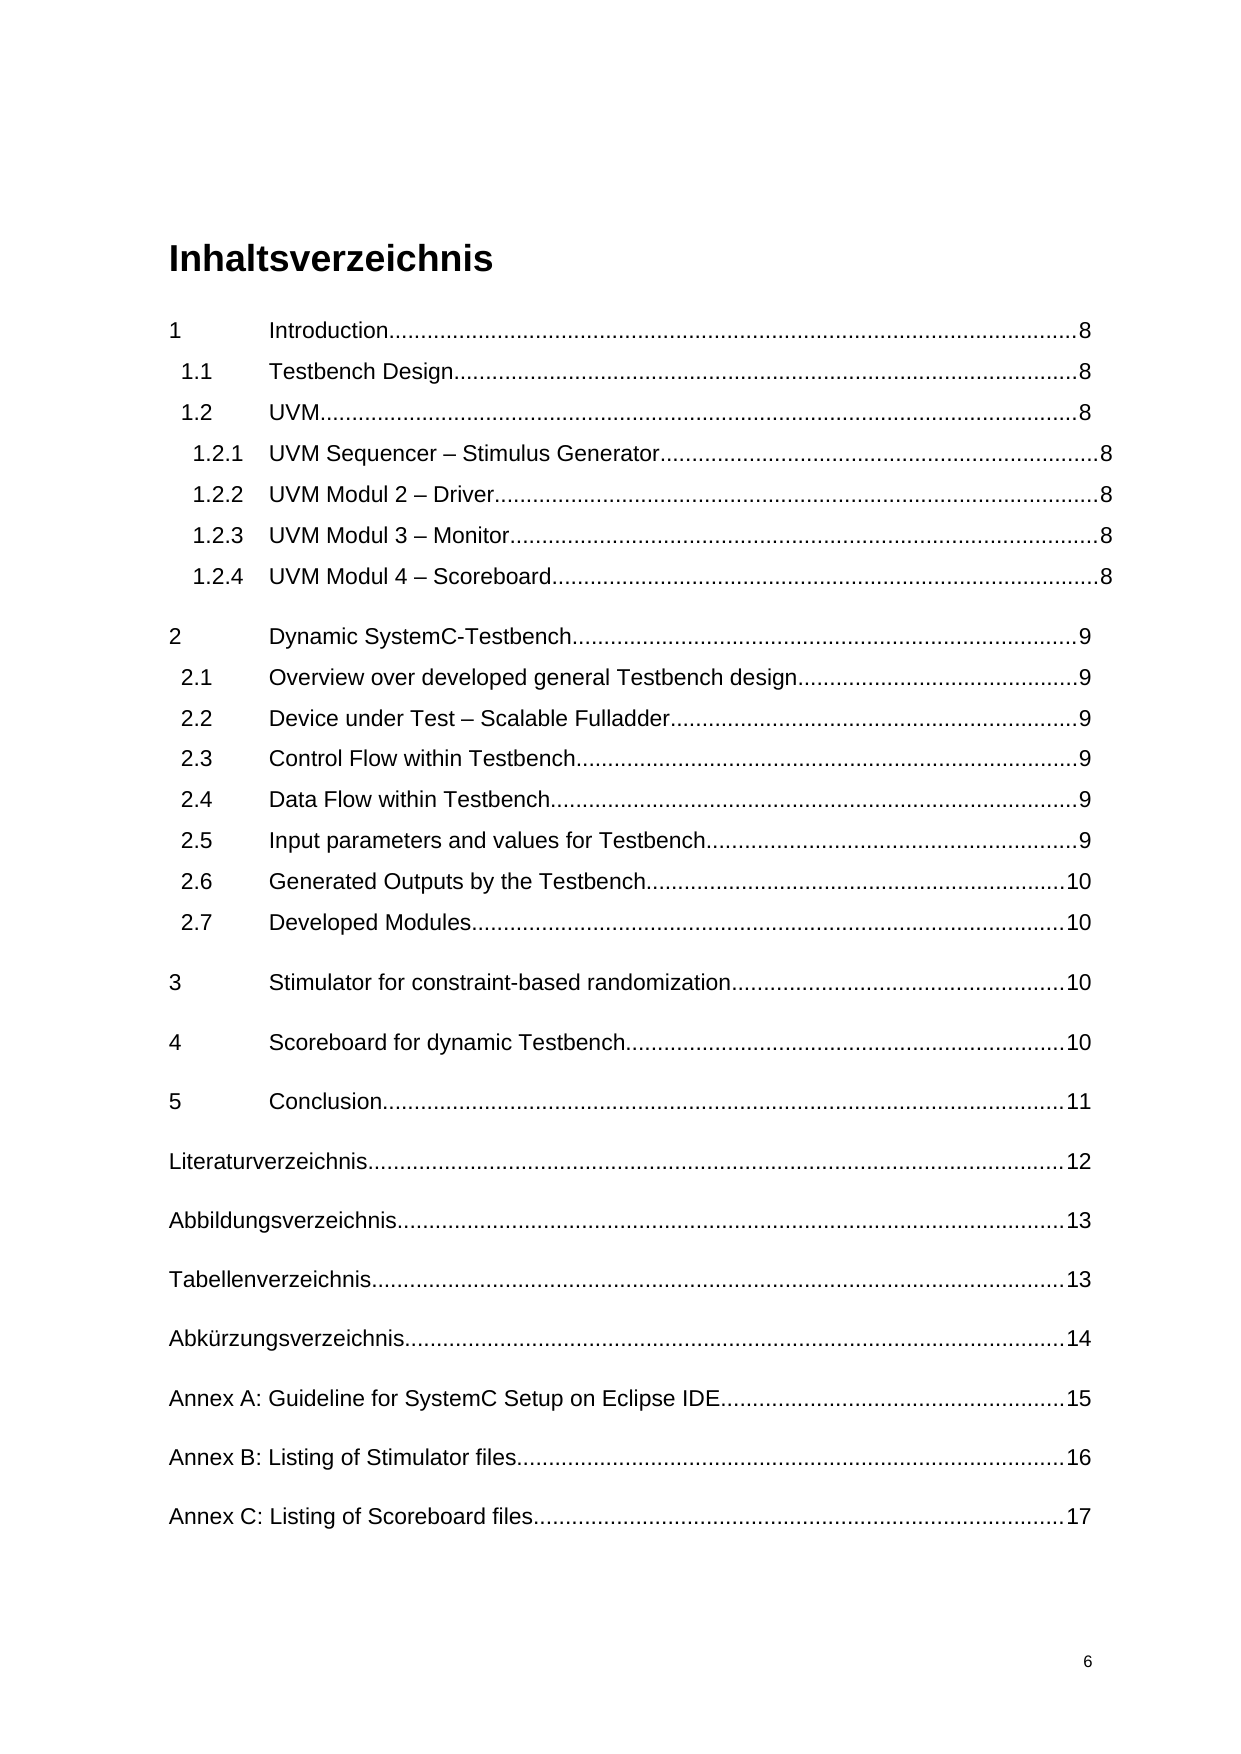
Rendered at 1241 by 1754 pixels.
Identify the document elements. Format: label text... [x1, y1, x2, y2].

text 1.2.4 UVM Modul 4 – Scoreboard 8 [192, 563, 1092, 589]
text 1.2.1 UVM Sequencer – Stimulus Generator 8 [192, 440, 1092, 466]
text 1.2 UVM 8 [181, 399, 1092, 426]
text 2.4 Data Flow within Testbench 9 [181, 786, 1092, 813]
text 2.7 Developed Modules 10 [181, 909, 1092, 936]
text 4 Scoreboard for dynamic Testbench 10 [169, 1028, 1092, 1055]
text 2.3 Control Flow within Testbench 9 [181, 745, 1092, 772]
text 2 Dynamic SystemC-Testbench 9 [169, 623, 1092, 649]
text 2.5 Input parameters and values for Testbench 9 [181, 827, 1092, 854]
text 2.1 Overview over developed general Testbench design 9 [181, 663, 1092, 690]
text 1 Introduction 8 [169, 317, 1092, 344]
text 1.2.3 UVM Modul 3 – Monitor 8 [192, 522, 1092, 548]
text Inhaltsverzeichnis [169, 236, 1092, 279]
text 2.2 Device under Test – Scalable Fulladder 9 [181, 704, 1092, 731]
text 5 Conclusion 11 [169, 1088, 1092, 1114]
text Tabellenverzeichnis 13 [169, 1266, 1092, 1293]
text Abkürzungsverzeichnis 14 [169, 1325, 1092, 1352]
text 2.6 Generated Outputs by the Testbench 10 [181, 868, 1092, 894]
text 3 Stimulator for constraint-based randomization 10 [169, 969, 1092, 995]
text Annex A: Guideline for SystemC Setup on Eclipse IDE 15 [169, 1384, 1092, 1411]
text 1.2.2 UVM Modul 2 – Driver 8 [192, 481, 1092, 507]
text Annex C: Listing of Scoreboard files 17 [169, 1503, 1092, 1529]
text 1.1 Testbench Design 8 [181, 358, 1092, 384]
text Literaturverzeichnis 12 [169, 1148, 1092, 1174]
text Abbildungsverzeichnis 13 [169, 1207, 1092, 1233]
text Annex B: Listing of Stimulator files 16 [169, 1444, 1092, 1470]
